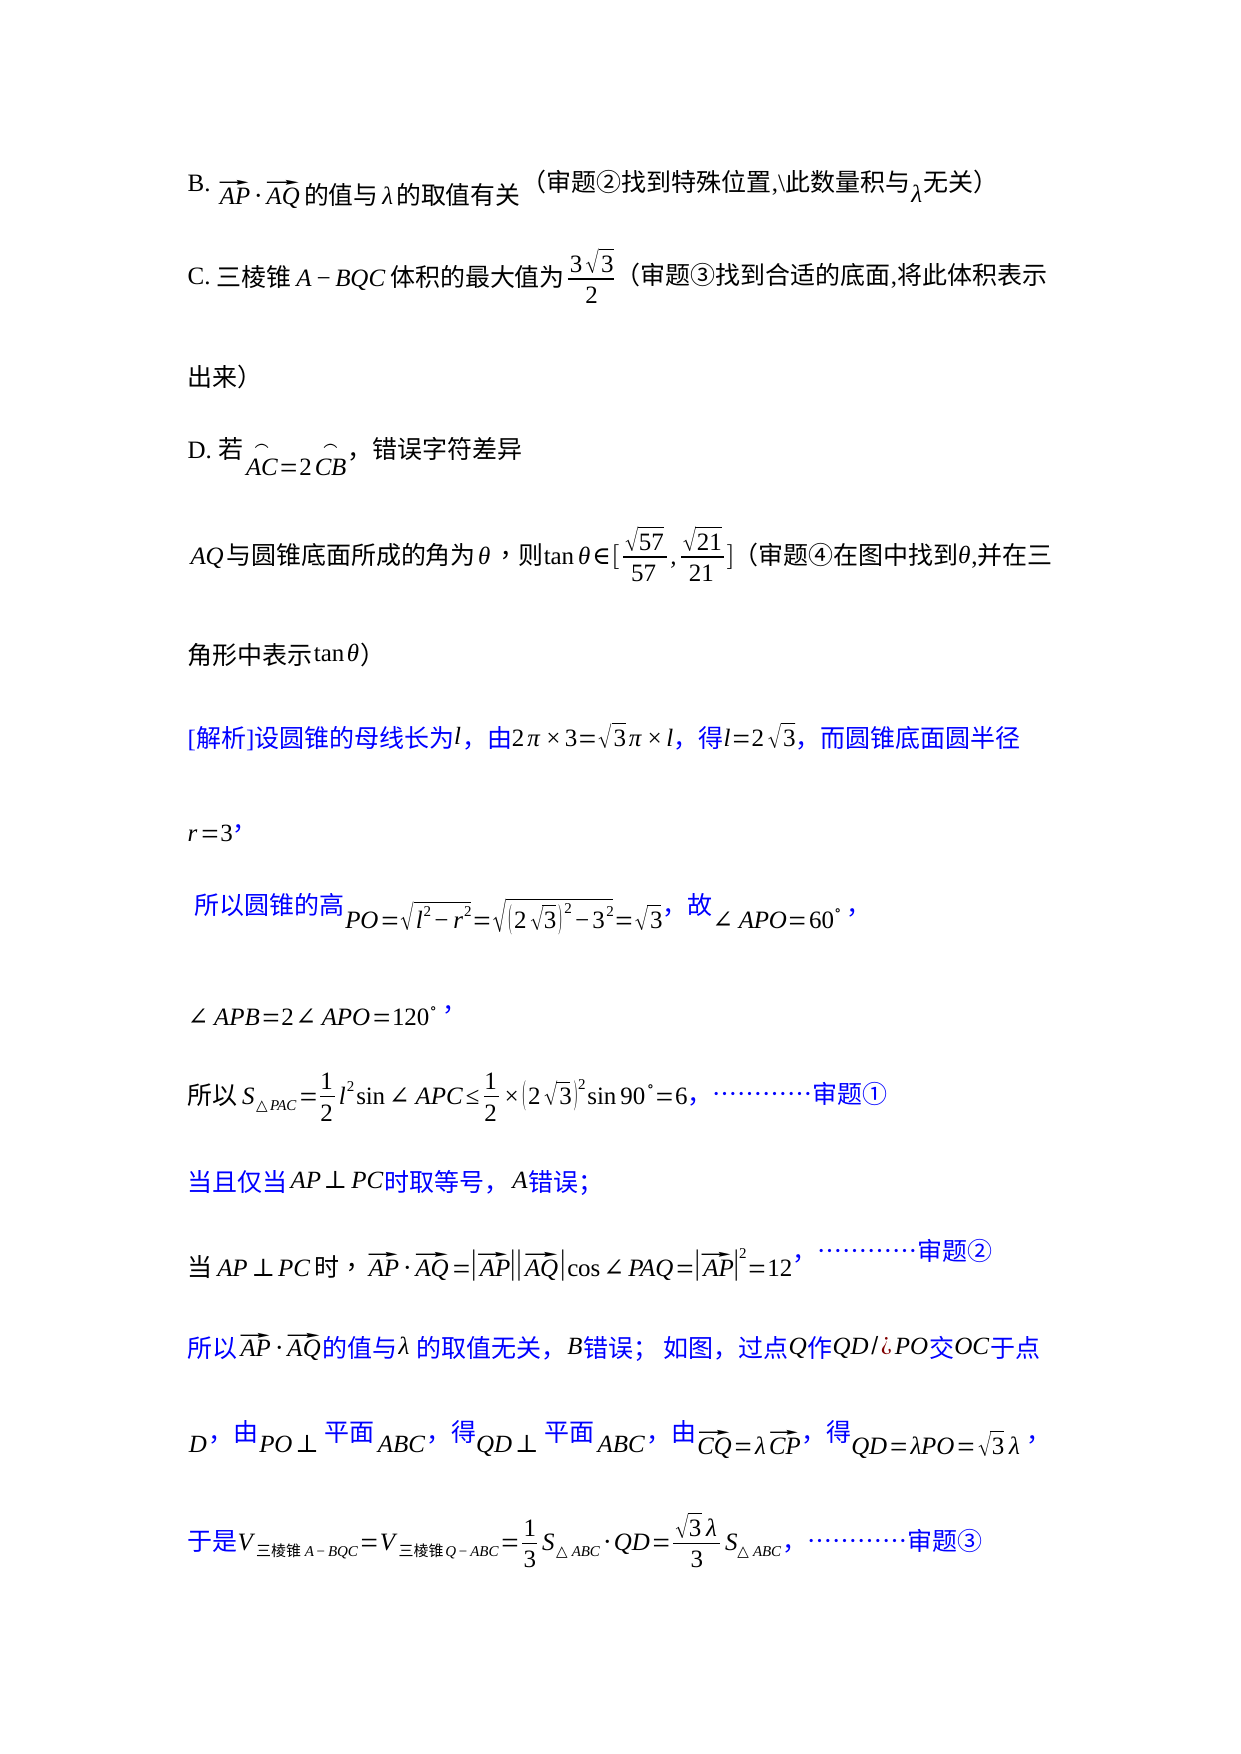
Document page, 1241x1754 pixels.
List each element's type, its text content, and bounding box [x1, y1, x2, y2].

text 当且仅当时取等号，错误； [187, 1148, 1053, 1213]
text 所以的值与 的取值无关，错误； 如图，过点作交于点，由 平面，得 平面，由，得 ，于是，…………审题③ [187, 1314, 1053, 1574]
text ，…………审题① [187, 1065, 1053, 1130]
text 所以圆锥的高，故 ， ， [187, 884, 1053, 1047]
text D. 若，错误字符差异（审题④在图中找到,并在三角形中表示） [187, 426, 1053, 686]
text ，…………审题② [187, 1231, 1053, 1296]
text [解析]设圆锥的母线长为，由，得，而圆锥底面圆半径， [187, 704, 1053, 866]
text B. （审题②找到特殊位置,\此数量积与无关） [187, 162, 1053, 227]
text C. （审题③找到合适的底面,将此体积表示出来） [187, 245, 1053, 408]
